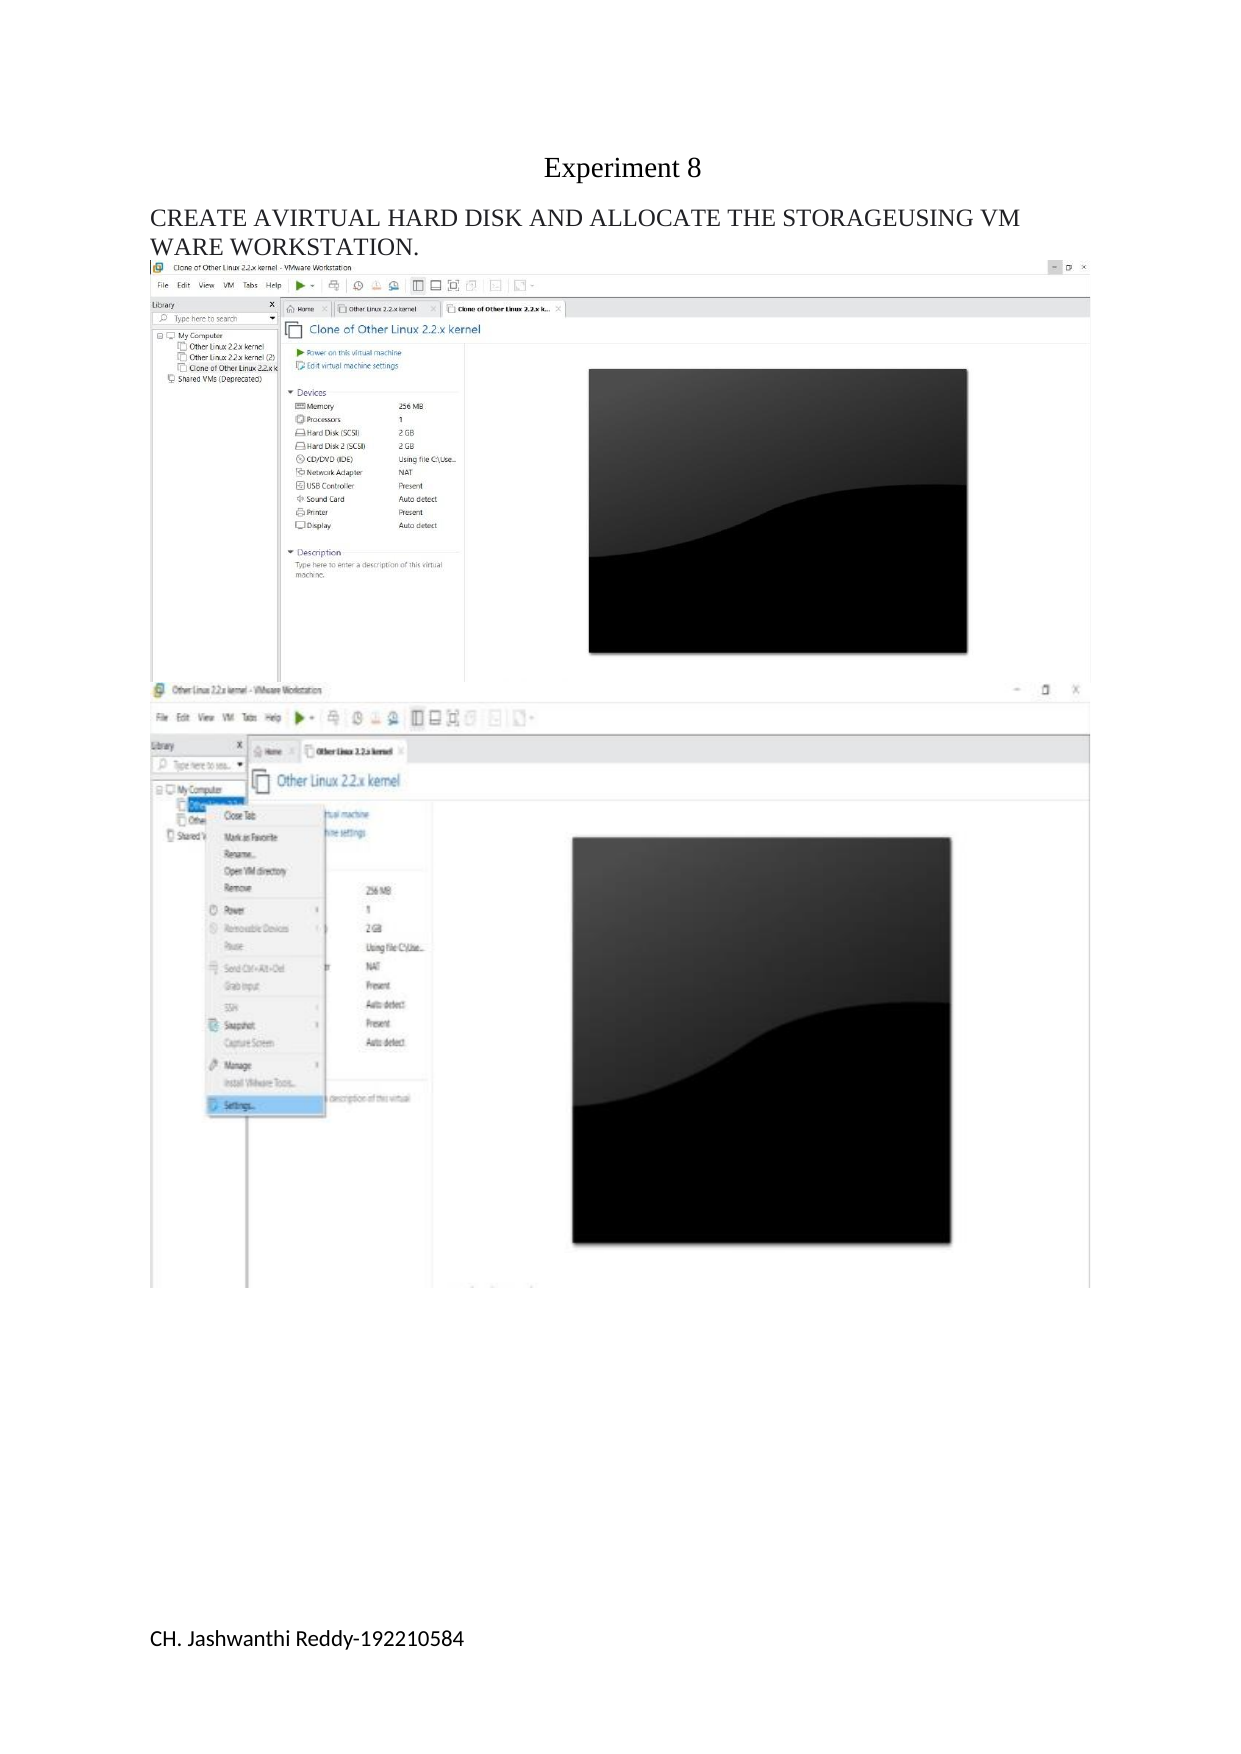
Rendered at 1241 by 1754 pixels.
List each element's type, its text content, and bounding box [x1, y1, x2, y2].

text CREATE AVIRTUAL HARD DISK AND ALLOCATE THE STORAGEUSING VM WARE WORKSTATION. [150, 203, 1090, 260]
text Experiment 8 [150, 150, 1090, 183]
picture [150, 260, 1091, 1288]
